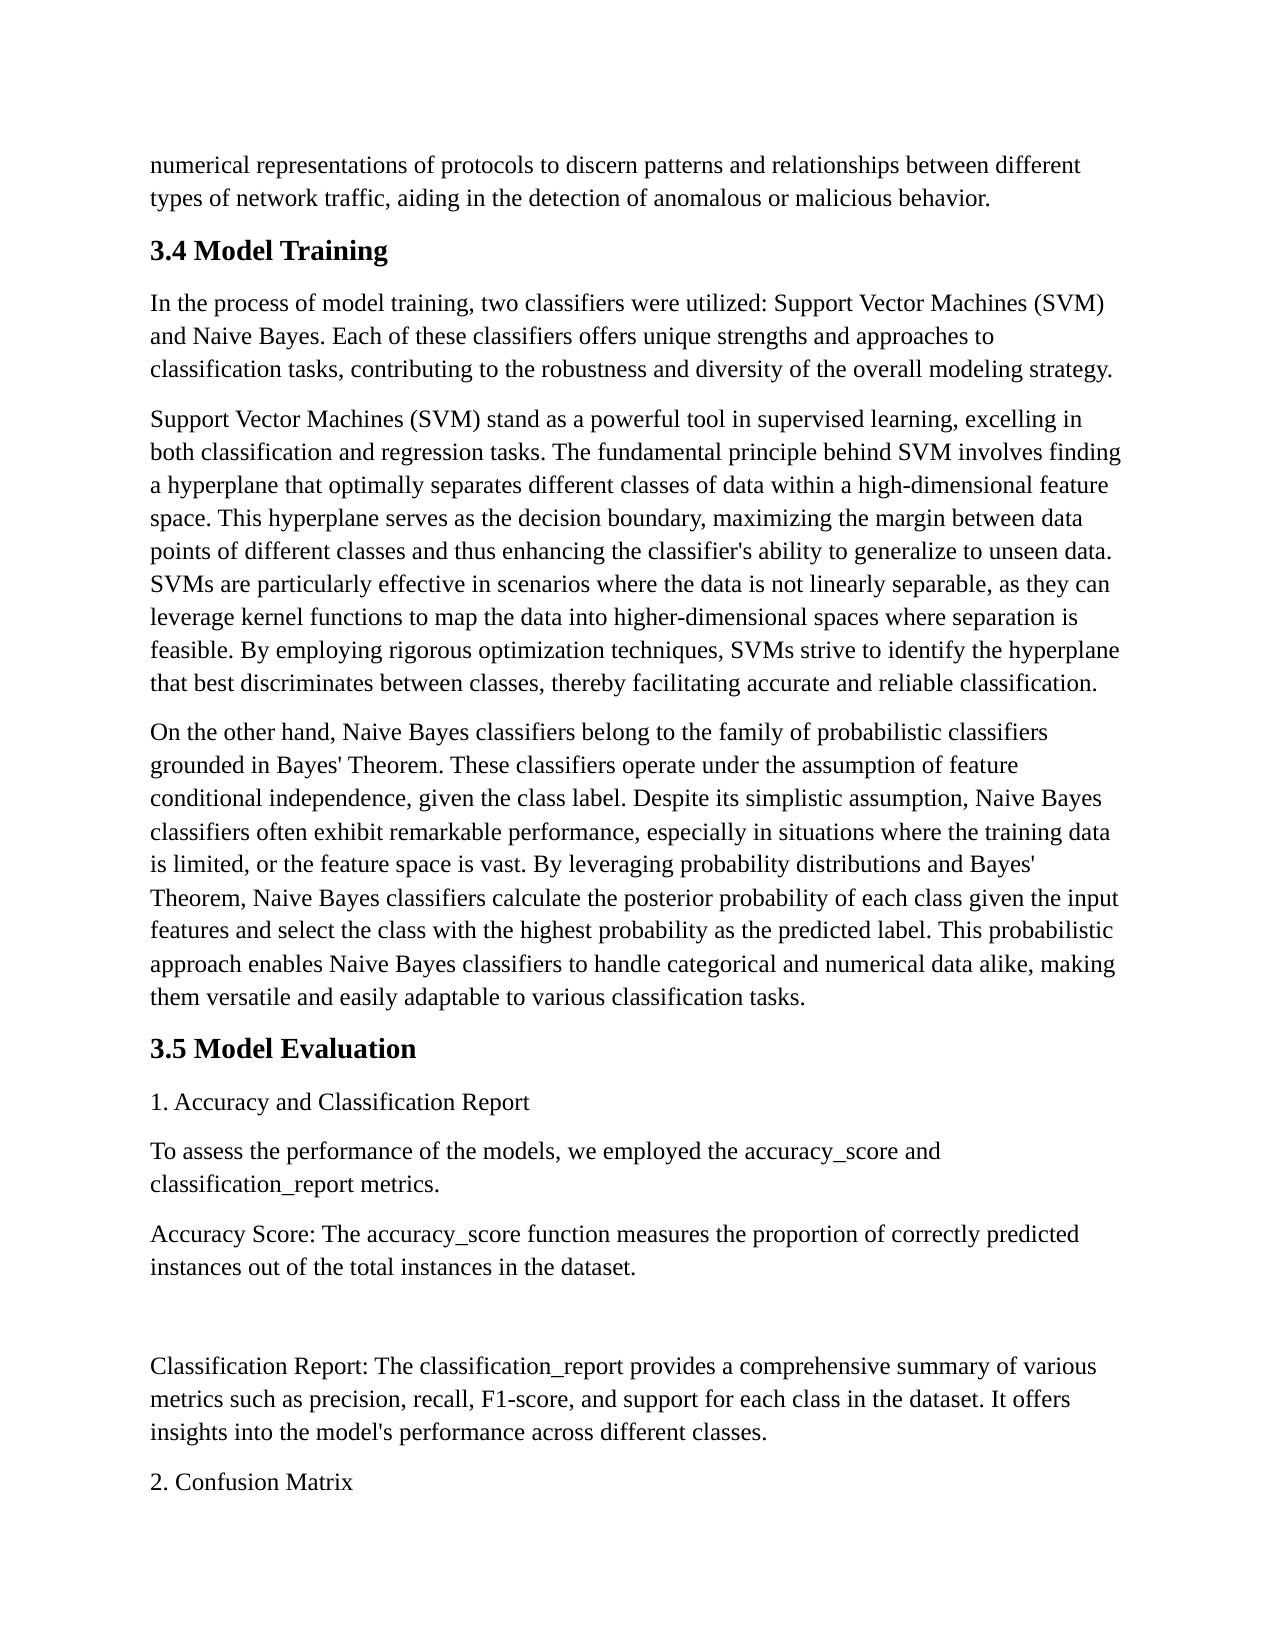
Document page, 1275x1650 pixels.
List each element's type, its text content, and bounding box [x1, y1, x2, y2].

text Accuracy Score: The accuracy_score function measures the proportion of correctly predicted instances out of the total instances in the dataset. [150, 1219, 1125, 1281]
text 3.5 Model Evaluation [150, 1031, 1125, 1065]
text To assess the performance of the models, we employed the accuracy_score and classification_report metrics. [150, 1136, 1125, 1198]
text 3.4 Model Training [150, 233, 1125, 266]
text On the other hand, Naive Bayes classifiers belong to the family of probabilistic classifiers grounded in Bayes' Theorem. These classifiers operate under the assumption of feature conditional independence, given the class label. Despite its simplistic assumption, Naive Bayes classifiers often exhibit remarkable performance, especially in situations where the training data is limited, or the feature space is vast. By leveraging probability distributions and Bayes' Theorem, Naive Bayes classifiers calculate the posterior probability of each class given the input features and select the class with the highest probability as the predicted label. This probabilistic approach enables Naive Bayes classifiers to handle categorical and numerical data alike, making them versatile and easily adaptable to various classification tasks. [150, 717, 1125, 1010]
text In the process of model training, two classifiers were utilized: Support Vector Machines (SVM) and Naive Bayes. Each of these classifiers offers unique strengths and approaches to classification tasks, contributing to the robustness and diversity of the overall modeling strategy. [150, 288, 1125, 383]
text 2. Confusion Matrix [150, 1467, 1125, 1496]
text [150, 150, 1125, 212]
text Support Vector Machines (SVM) stand as a powerful tool in supervised learning, excelling in both classification and regression tasks. The fundamental principle behind SVM involves finding a hyperplane that optimally separates different classes of data within a high-dimensional feature space. This hyperplane serves as the decision boundary, maximizing the margin between data points of different classes and thus enhancing the classifier's ability to generalize to unseen data. SVMs are particularly effective in scenarios where the data is not linearly separable, as they can leverage kernel functions to map the data into higher-dimensional spaces where separation is feasible. By employing rigorous optimization techniques, SVMs strive to identify the hyperplane that best discriminates between classes, thereby facilitating accurate and reliable classification. [150, 404, 1125, 697]
text Classification Report: The classification_report provides a comprehensive summary of various metrics such as precision, recall, F1-score, and support for each class in the dataset. It offers insights into the model's performance across different classes. [150, 1351, 1125, 1446]
text 1. Accuracy and Classification Report [150, 1087, 1125, 1115]
